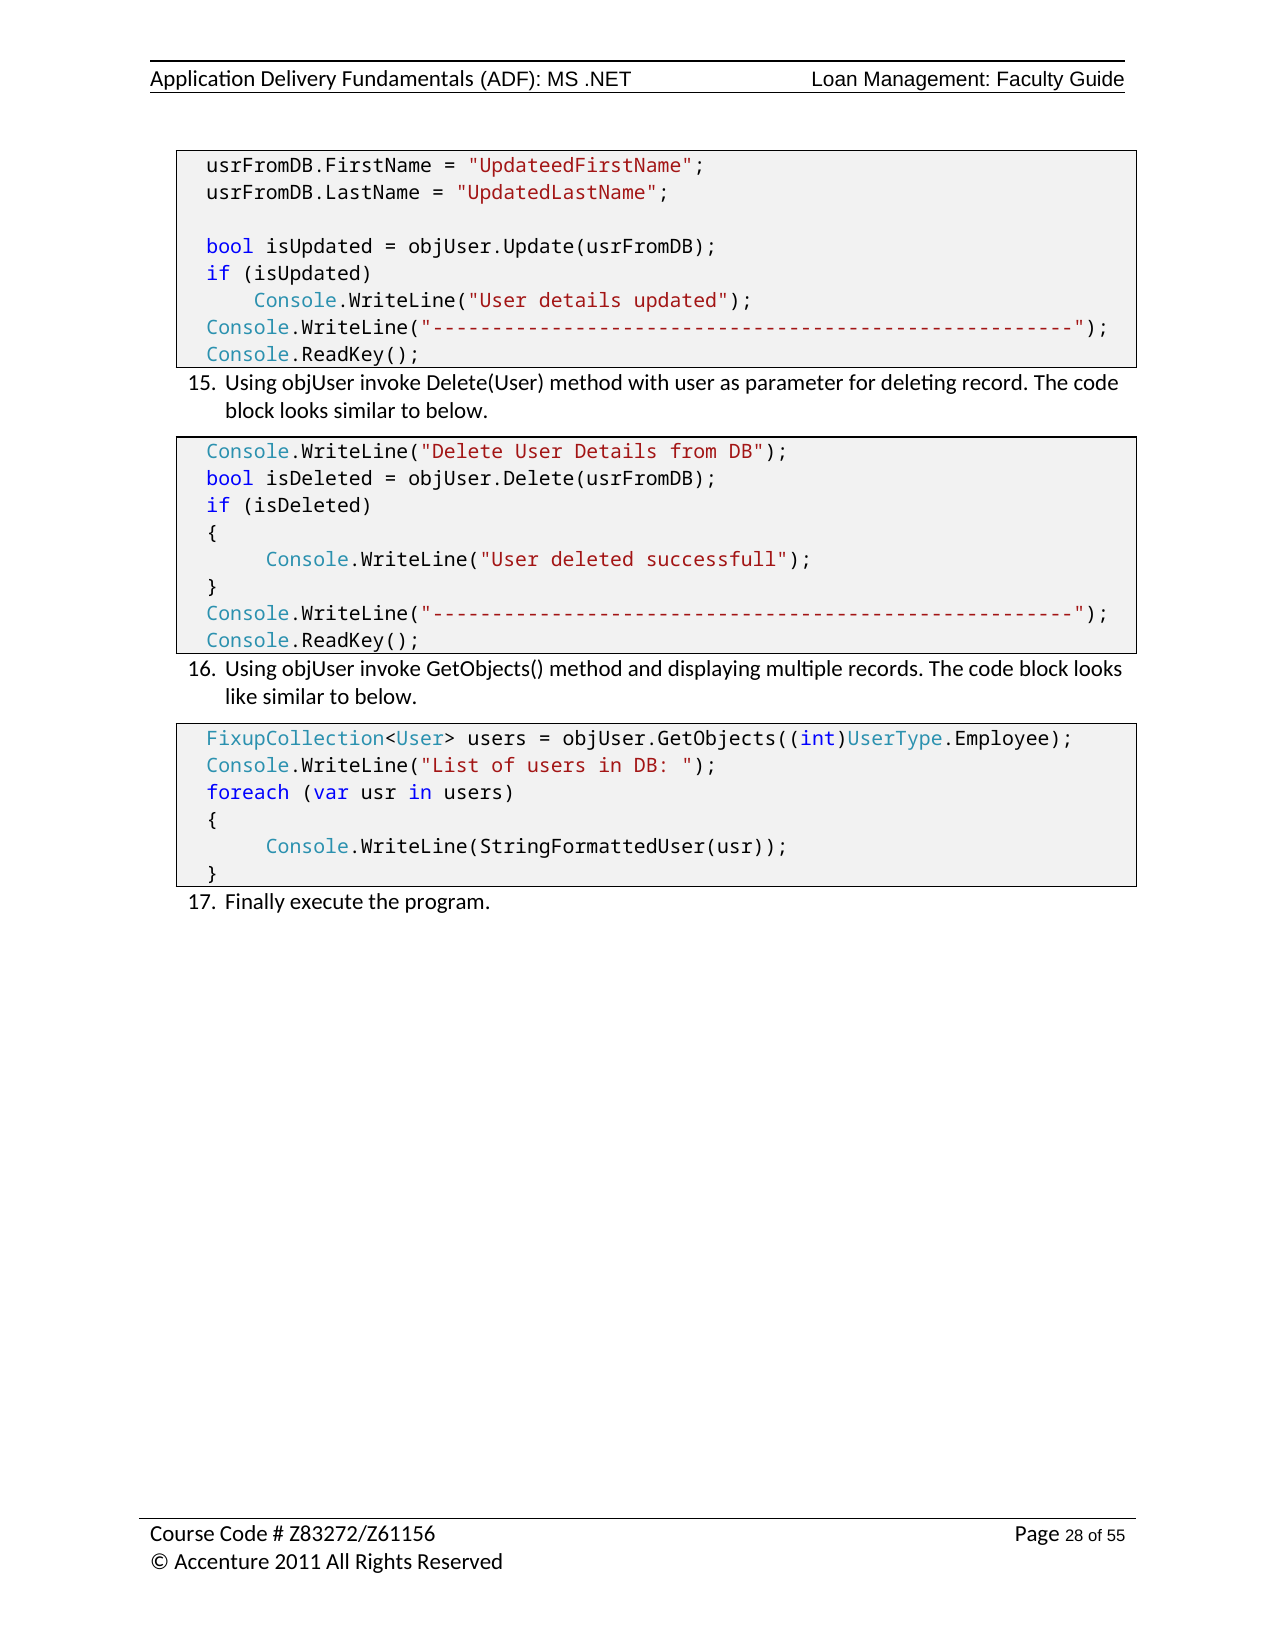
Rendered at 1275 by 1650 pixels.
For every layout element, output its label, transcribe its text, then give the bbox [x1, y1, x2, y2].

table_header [177, 151, 1136, 367]
list Finally execute the program. [187, 887, 1125, 915]
list Using objUser invoke Delete(User) method with user as parameter for deleting record. The code block looks similar to below. [187, 368, 1125, 424]
list Using objUser invoke GetObjects() method and displaying multiple records. The code block looks like similar to below. [187, 654, 1125, 710]
table_header Console.WriteLine("Delete User Details from DB"); bool isDeleted = objUser.Delete(usrFromDB); if (isDeleted) { Console.WriteLine("User deleted successfull"); } Console.WriteLine("------------------------------------------------------"); Console.ReadKey(); [177, 438, 1136, 653]
table_header FixupCollection<User> users = objUser.GetObjects((int)UserType.Employee); Console.WriteLine("List of users in DB: "); foreach (var usr in users) { Console.WriteLine(StringFormattedUser(usr)); } [177, 724, 1136, 886]
